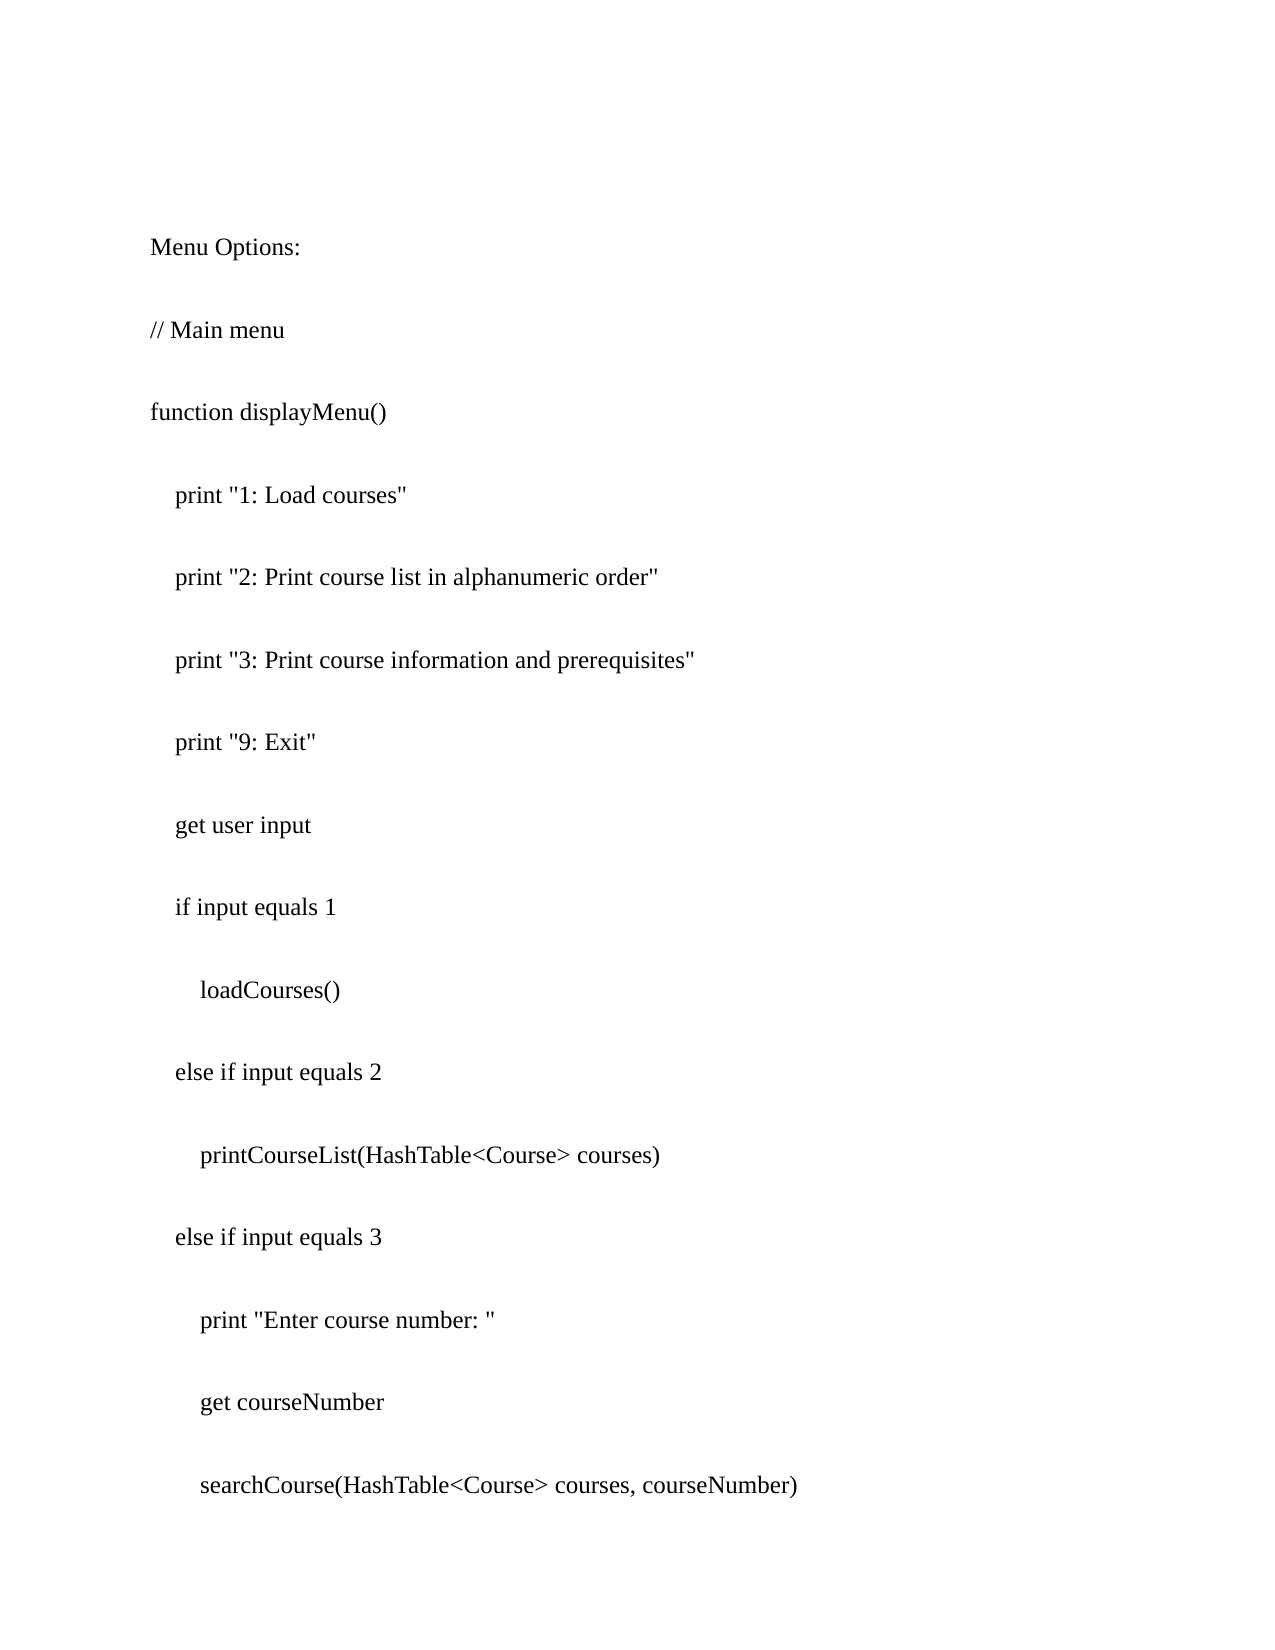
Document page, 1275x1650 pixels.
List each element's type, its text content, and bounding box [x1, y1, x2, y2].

text loadCourses() [150, 975, 1125, 1004]
text else if input equals 3 [150, 1222, 1125, 1251]
text else if input equals 2 [150, 1057, 1125, 1086]
text print "9: Exit" [150, 727, 1125, 756]
text print "2: Print course list in alphanumeric order" [150, 562, 1125, 591]
text if input equals 1 [150, 892, 1125, 921]
text printCourseList(HashTable<Course> courses) [150, 1140, 1125, 1169]
text print "3: Print course information and prerequisites" [150, 645, 1125, 674]
text print "Enter course number: " [150, 1305, 1125, 1334]
text searchCourse(HashTable<Course> courses, courseNumber) [150, 1470, 1125, 1499]
text get user input [150, 810, 1125, 839]
text function displayMenu() [150, 397, 1125, 426]
text // Main menu [150, 315, 1125, 344]
text Menu Options: [150, 232, 1125, 261]
text get courseNumber [150, 1387, 1125, 1416]
text print "1: Load courses" [150, 480, 1125, 509]
